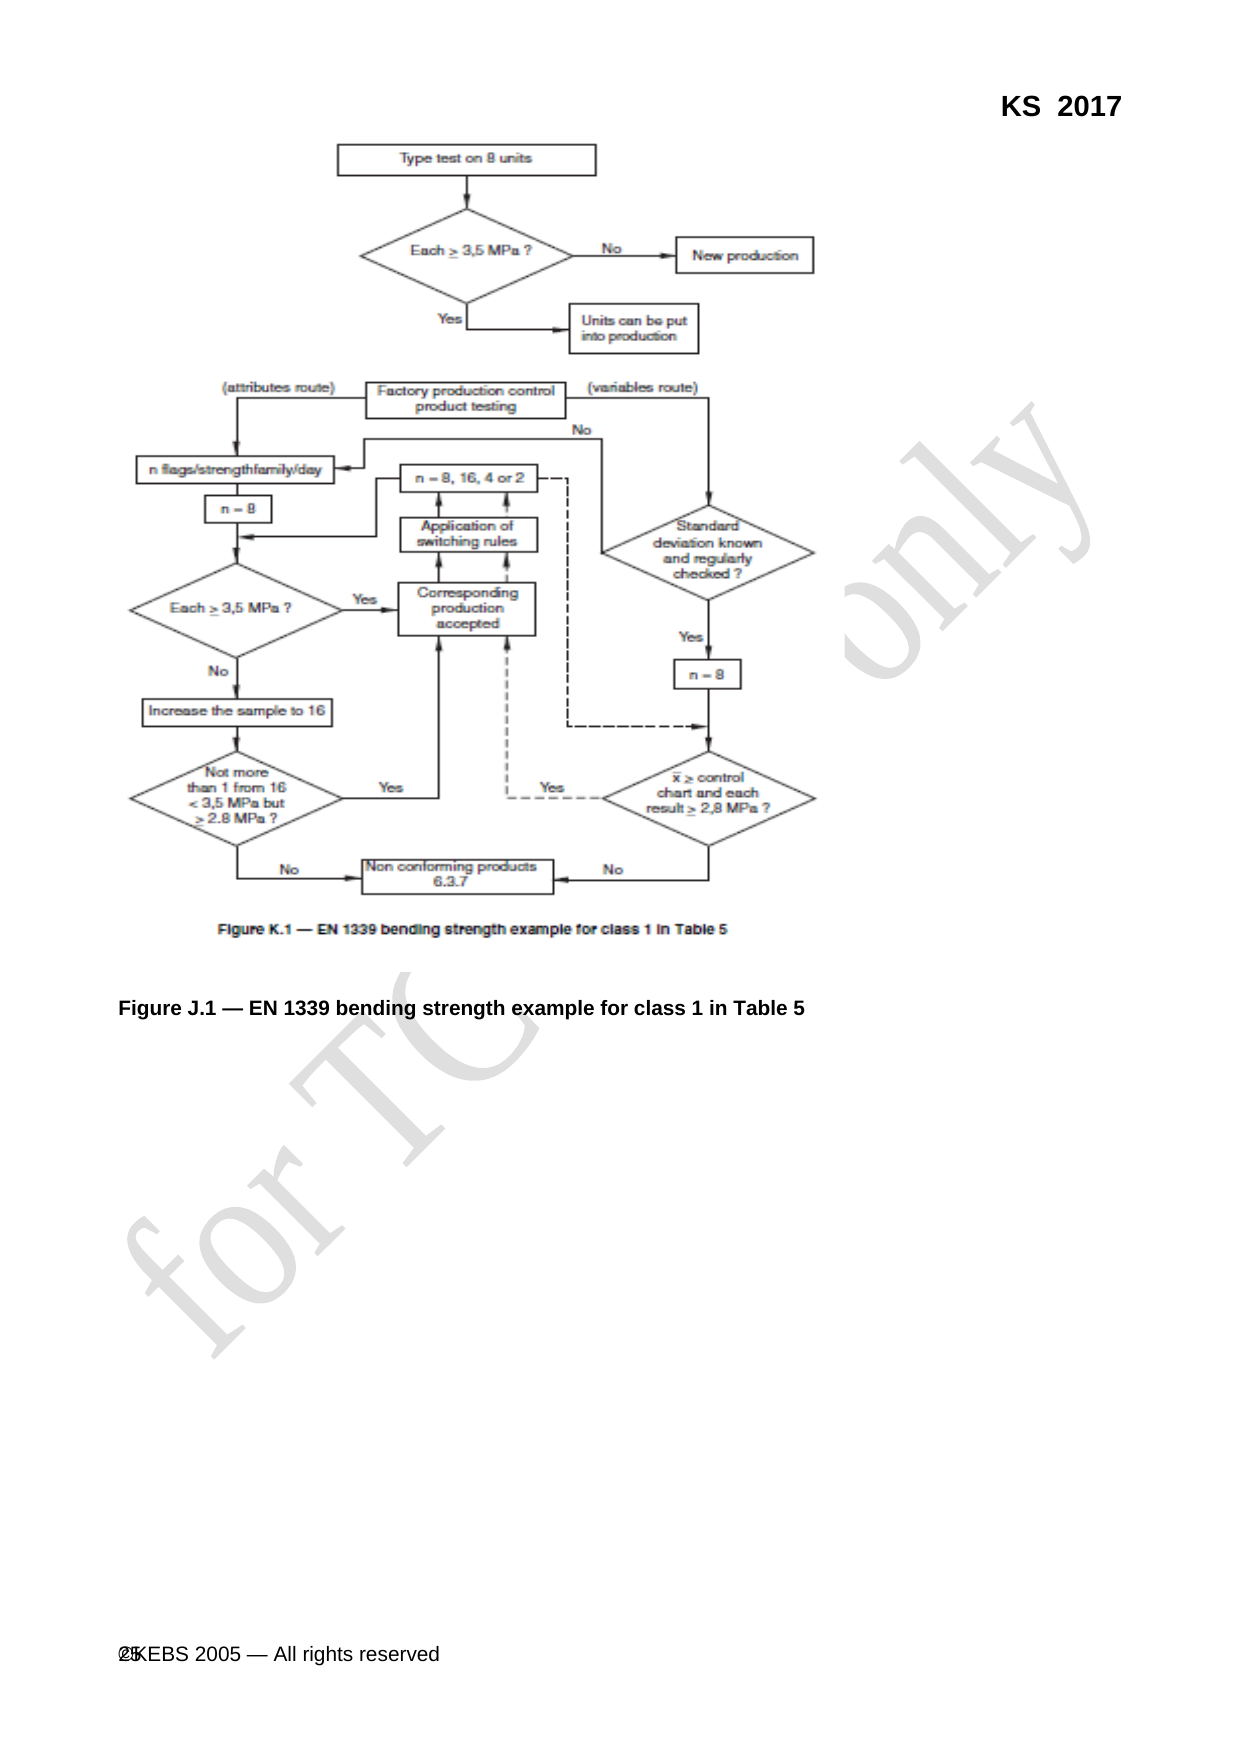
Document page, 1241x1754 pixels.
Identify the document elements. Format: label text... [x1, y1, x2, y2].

text Figure J.1 — EN 1339 bending strength example for class 1 in Table 5 [118, 995, 1122, 1019]
